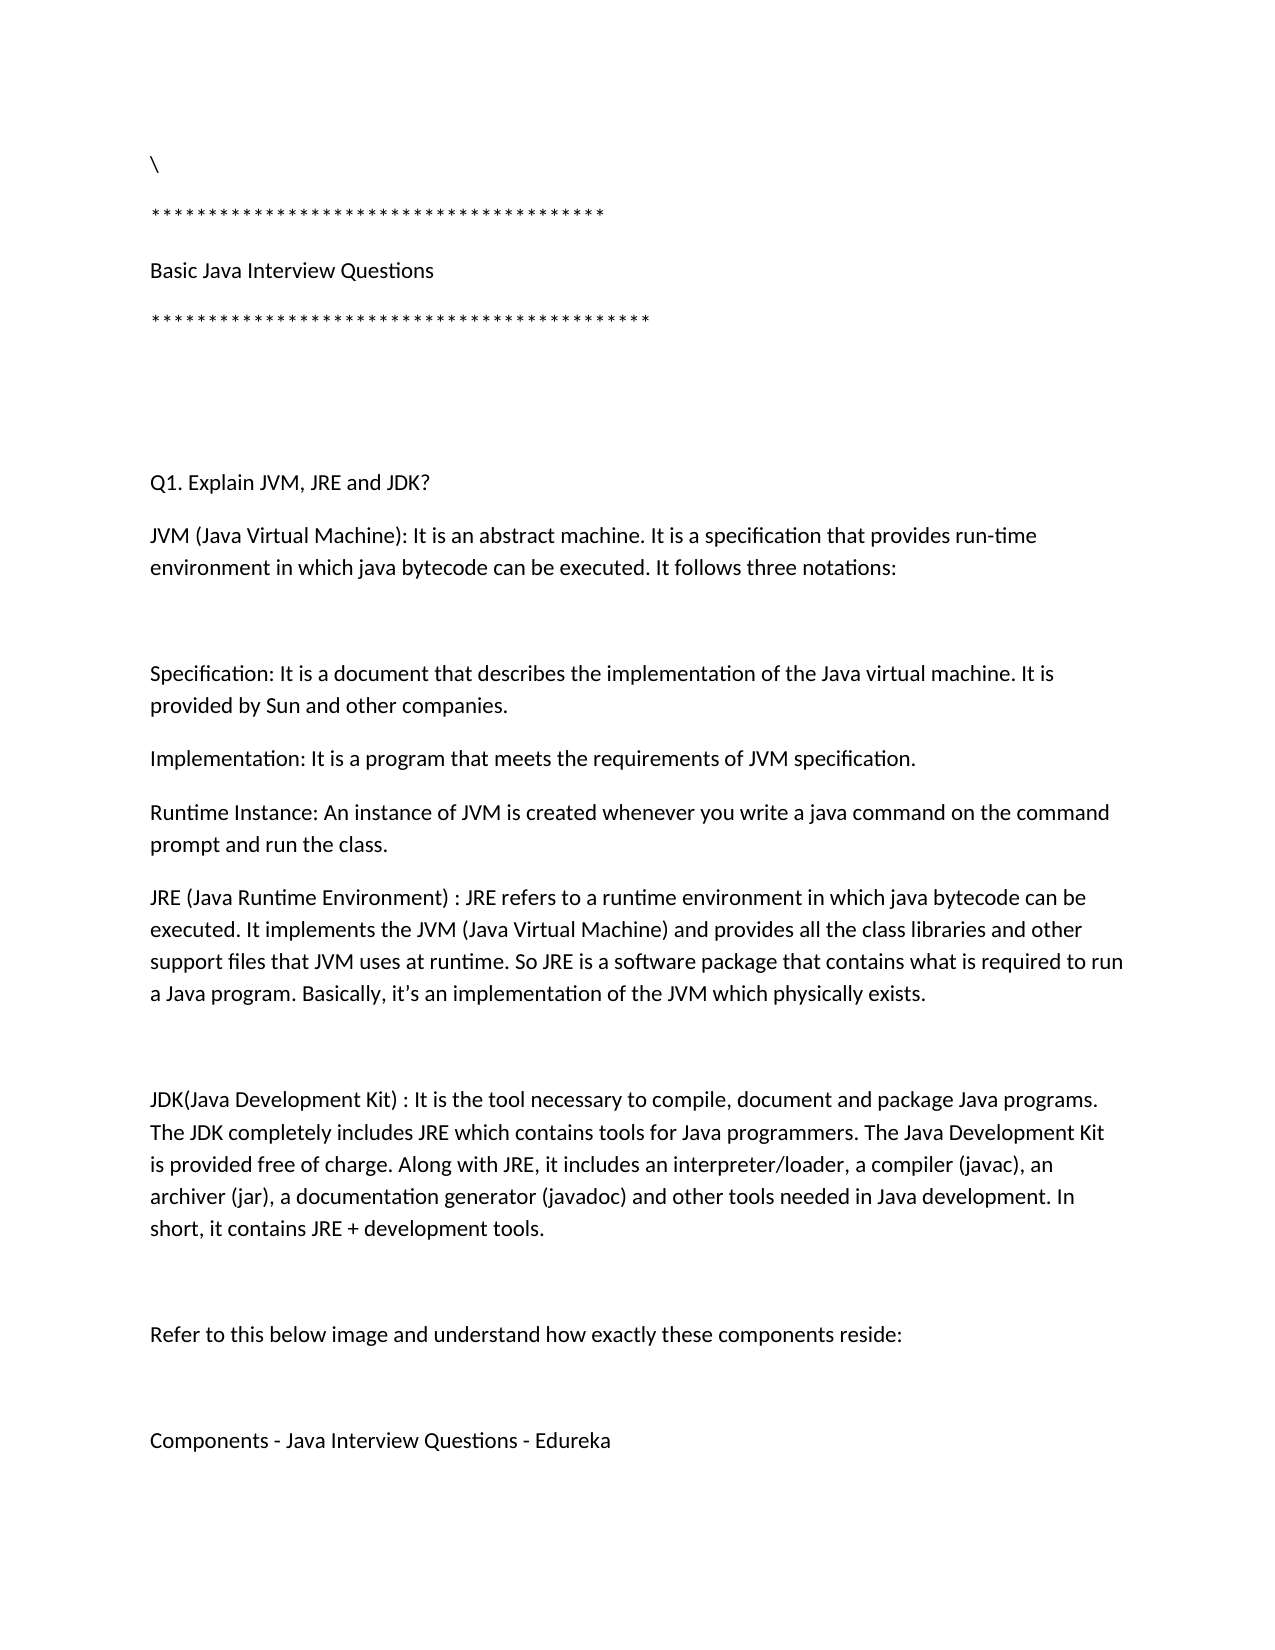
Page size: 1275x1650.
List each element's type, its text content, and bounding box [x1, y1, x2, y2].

text JRE (Java Runtime Environment) : JRE refers to a runtime environment in which java bytecode can be executed. It implements the JVM (Java Virtual Machine) and provides all the class libraries and other support files that JVM uses at runtime. So JRE is a software package that contains what is required to run a Java program. Basically, it’s an implementation of the JVM which physically exists. [150, 883, 1125, 1007]
text Refer to this below image and understand how exactly these components reside: [150, 1320, 1125, 1348]
text **************************************** [150, 203, 1125, 231]
text ******************************************** [150, 309, 1125, 337]
text \ [150, 150, 1125, 178]
text JDK(Java Development Kit) : It is the tool necessary to compile, document and package Java programs. The JDK completely includes JRE which contains tools for Java programmers. The Java Development Kit is provided free of charge. Along with JRE, it includes an interpreter/loader, a compiler (javac), an archiver (jar), a documentation generator (javadoc) and other tools needed in Java development. In short, it contains JRE + development tools. [150, 1085, 1125, 1242]
text Implementation: It is a program that meets the requirements of JVM specification. [150, 744, 1125, 773]
text Basic Java Interview Questions [150, 256, 1125, 284]
text Components - Java Interview Questions - Edureka [150, 1426, 1125, 1454]
text JVM (Java Virtual Machine): It is an abstract machine. It is a specification that provides run-time environment in which java bytecode can be executed. It follows three notations: [150, 521, 1125, 581]
text Specification: It is a document that describes the implementation of the Java virtual machine. It is provided by Sun and other companies. [150, 659, 1125, 719]
text Q1. Explain JVM, JRE and JDK? [150, 468, 1125, 496]
text Runtime Instance: An instance of JVM is created whenever you write a java command on the command prompt and run the class. [150, 798, 1125, 858]
